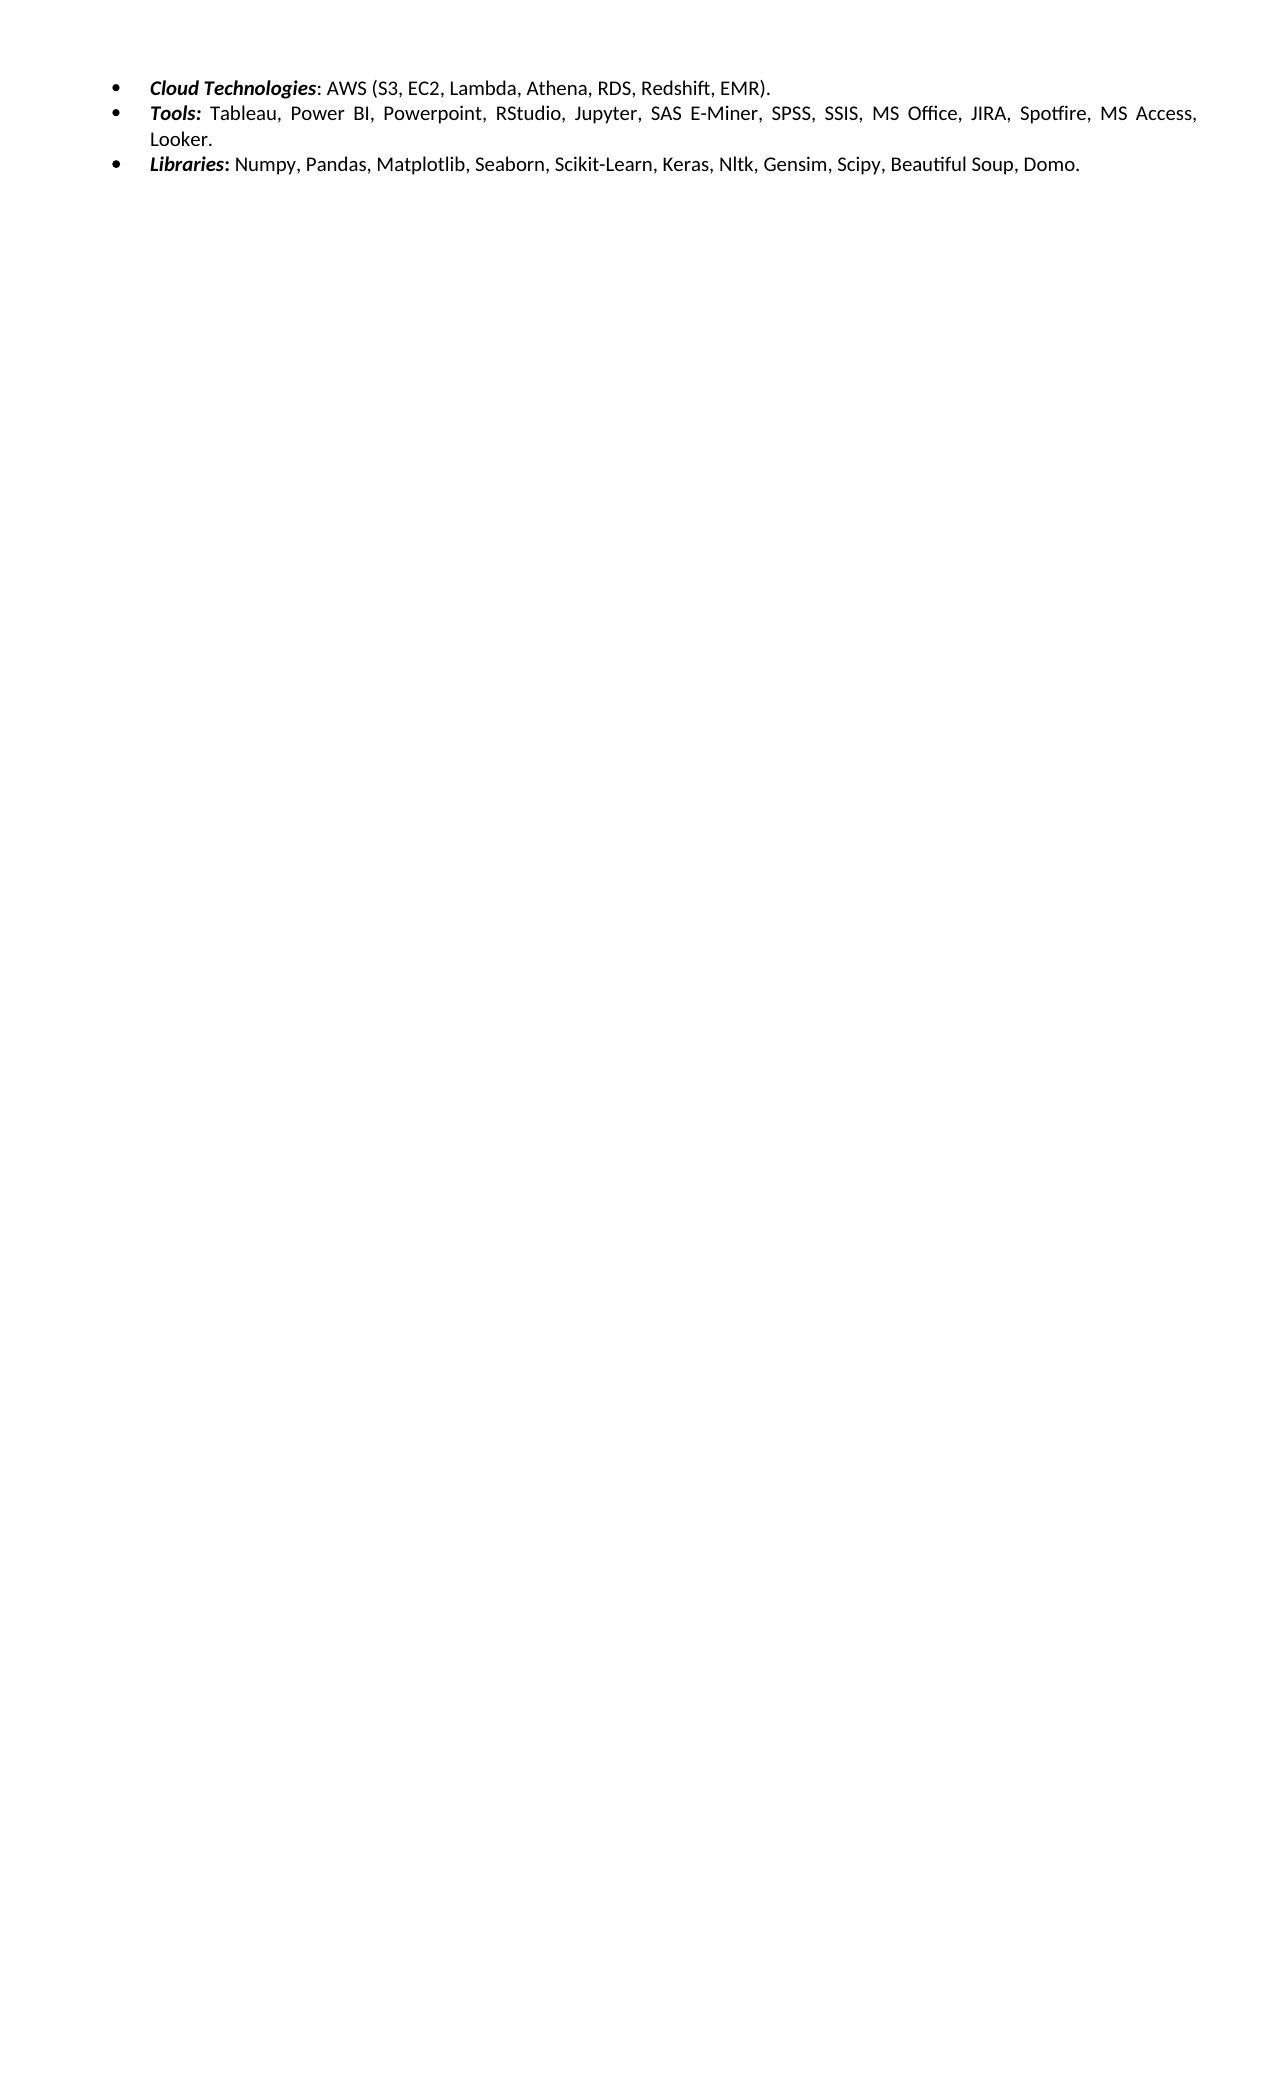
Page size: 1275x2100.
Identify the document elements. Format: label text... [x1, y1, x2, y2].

list Cloud Technologies: AWS (S3, EC2, Lambda, Athena, RDS, Redshift, EMR). [112, 75, 1200, 100]
list Tools: Tableau, Power BI, Powerpoint, RStudio, Jupyter, SAS E-Miner, SPSS, SSIS, MS Office, JIRA, Spotfire, MS Access, Looker. [112, 100, 1200, 151]
list Libraries: Numpy, Pandas, Matplotlib, Seaborn, Scikit-Learn, Keras, Nltk, Gensim, Scipy, Beautiful Soup, Domo. [112, 151, 1200, 177]
